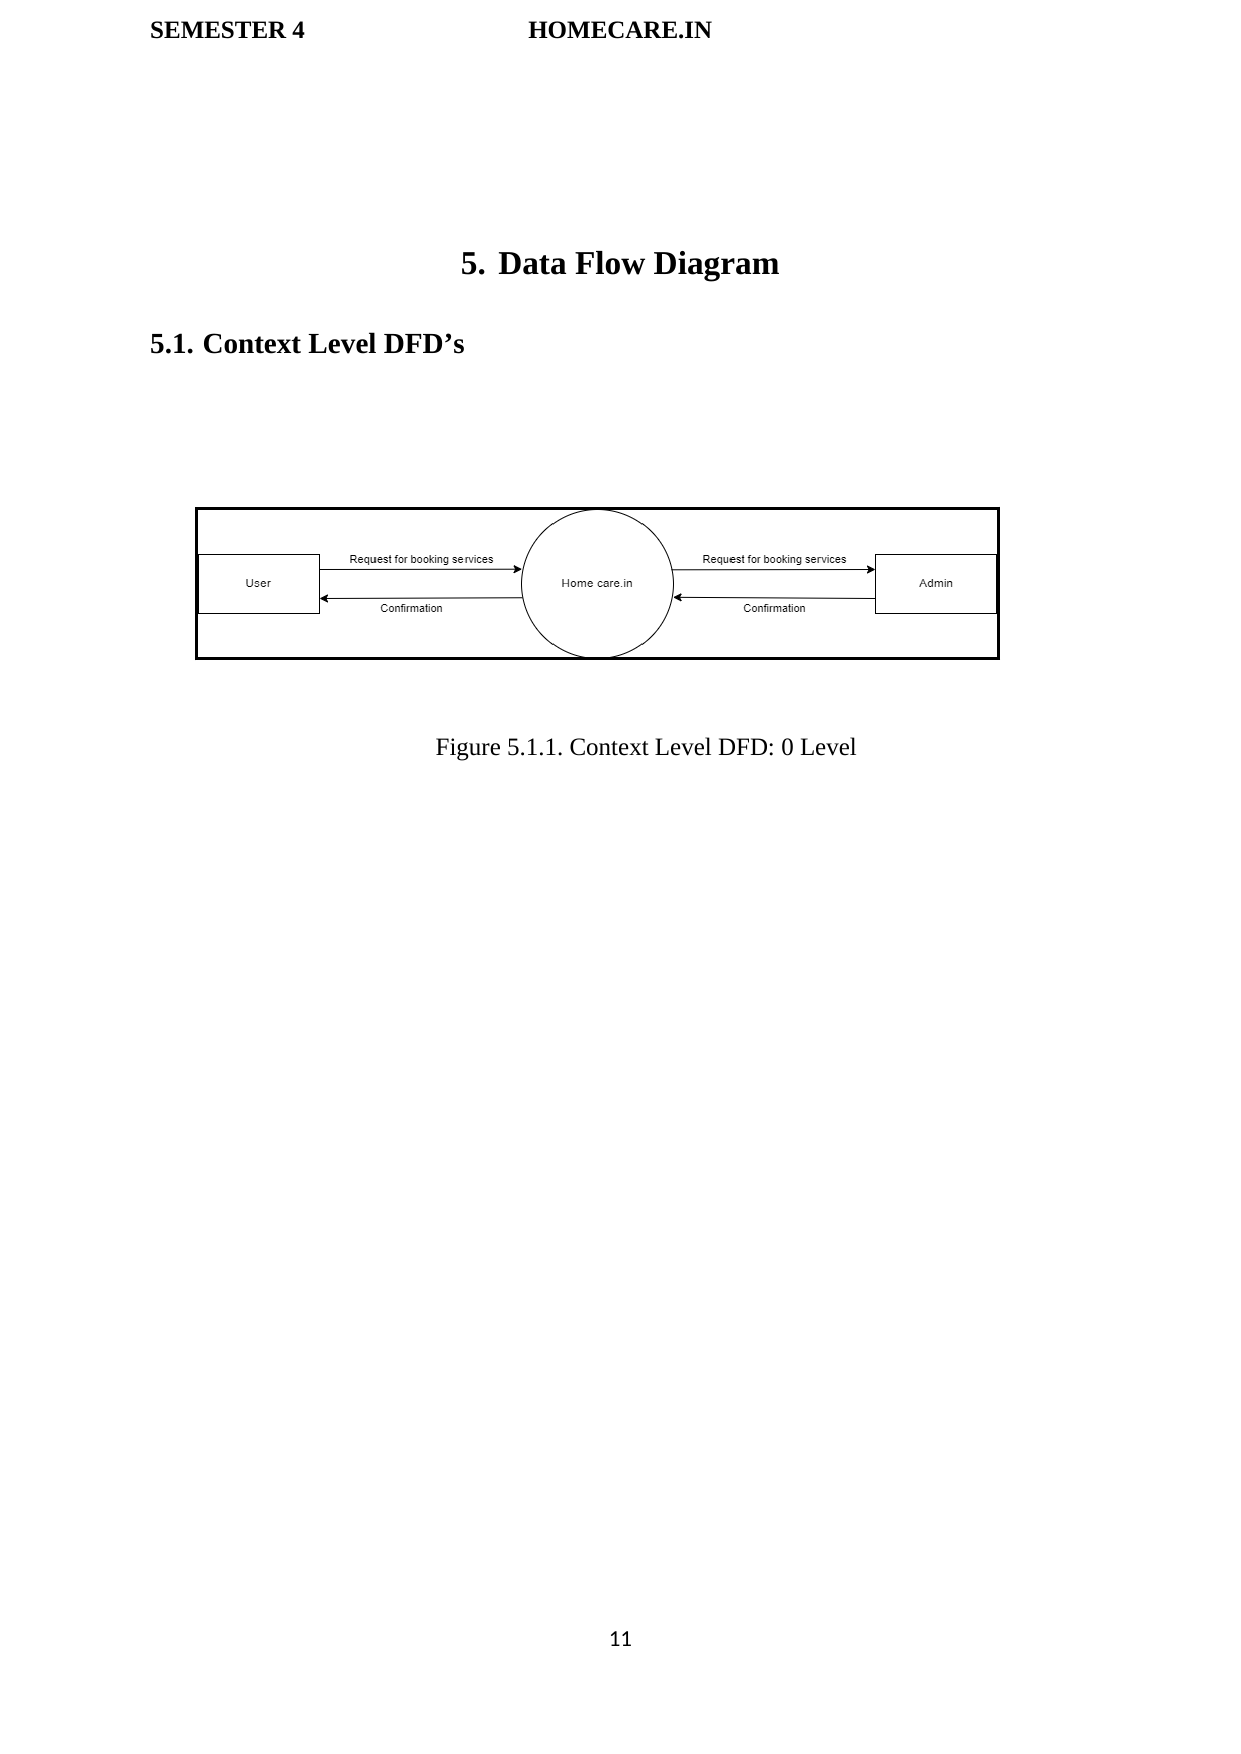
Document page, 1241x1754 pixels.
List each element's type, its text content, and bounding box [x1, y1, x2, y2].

text Figure 5.1.1. Context Level DFD: 0 Level [150, 732, 1090, 761]
picture [198, 510, 997, 657]
list Data Flow Diagram [150, 243, 1090, 281]
list Context Level DFD’s [150, 326, 1090, 359]
